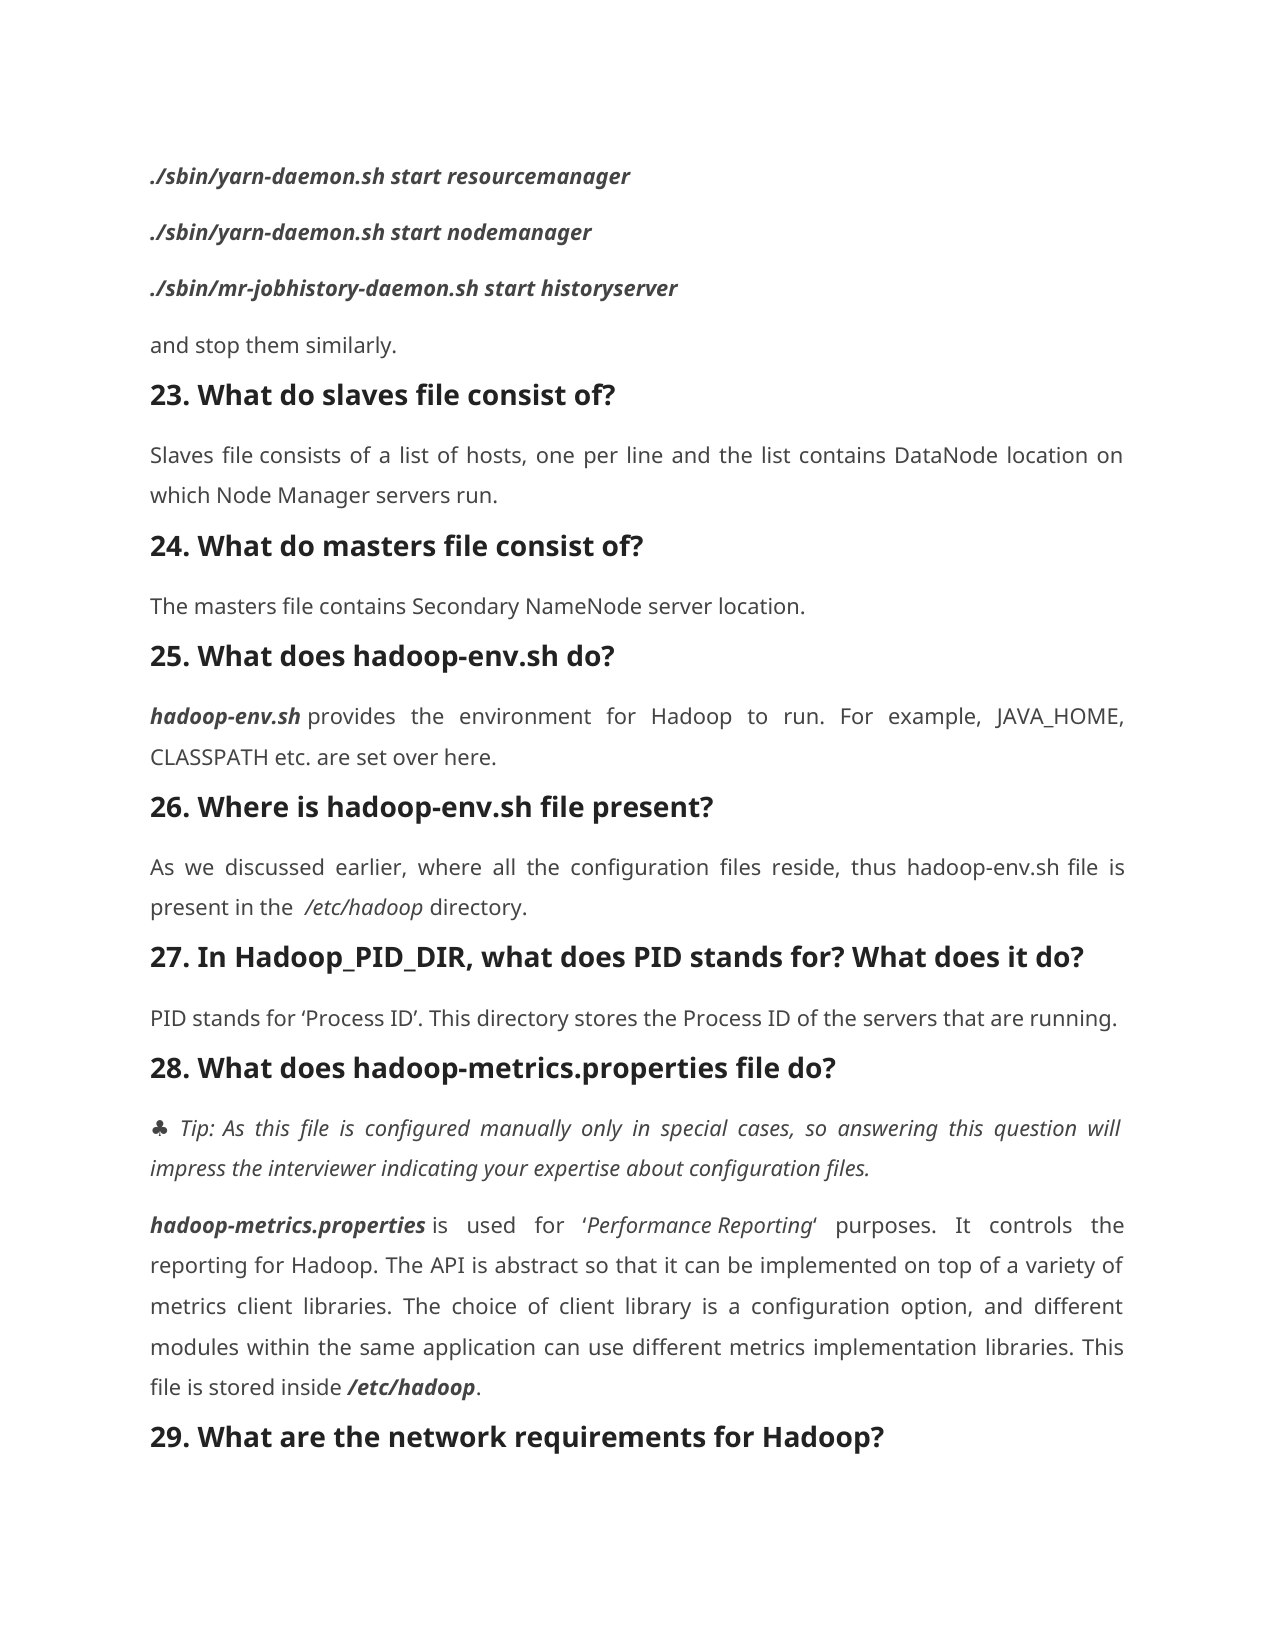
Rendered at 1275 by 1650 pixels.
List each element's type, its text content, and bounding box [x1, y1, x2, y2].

text and stop them similarly. [150, 319, 1125, 359]
text 24. What do masters file consist of? [150, 526, 1125, 564]
text The masters file contains Secondary NameNode server location. [150, 580, 1125, 620]
text PID stands for ‘Process ID’. This directory stores the Process ID of the servers that are running. [150, 992, 1125, 1032]
text ./sbin/yarn-daemon.sh start nodemanager [150, 206, 1125, 247]
text 25. What does hadoop-env.sh do? [150, 636, 1125, 674]
text 28. What does hadoop-metrics.properties file do? [150, 1048, 1125, 1086]
text hadoop-metrics.properties is used for ‘Performance Reporting‘ purposes. It controls the reporting for Hadoop. The API is abstract so that it can be implemented on top of a variety of metrics client libraries. The choice of client library is a configuration option, and different modules within the same application can use different metrics implementation libraries. This file is stored inside /etc/hadoop. [150, 1199, 1125, 1402]
text 26. Where is hadoop-env.sh file present? [150, 787, 1125, 825]
text 27. In Hadoop_PID_DIR, what does PID stands for? What does it do? [150, 938, 1125, 976]
text As we discussed earlier, where all the configuration files reside, thus hadoop-env.sh file is present in the /etc/hadoop directory. [150, 841, 1125, 922]
text ♣ Tip: As this file is configured manually only in special cases, so answering this question will impress the interviewer indicating your expertise about configuration files. [150, 1102, 1125, 1183]
text Slaves file consists of a list of hosts, one per line and the list contains DataNode location on which Node Manager servers run. [150, 429, 1125, 510]
text hadoop-env.sh provides the environment for Hadoop to run. For example, JAVA_HOME, CLASSPATH etc. are set over here. [150, 690, 1125, 771]
text ./sbin/mr-jobhistory-daemon.sh start historyserver [150, 262, 1125, 303]
text 29. What are the network requirements for Hadoop? [150, 1417, 1125, 1456]
text ./sbin/yarn-daemon.sh start resourcemanager [150, 150, 1125, 191]
text 23. What do slaves file consist of? [150, 375, 1125, 413]
